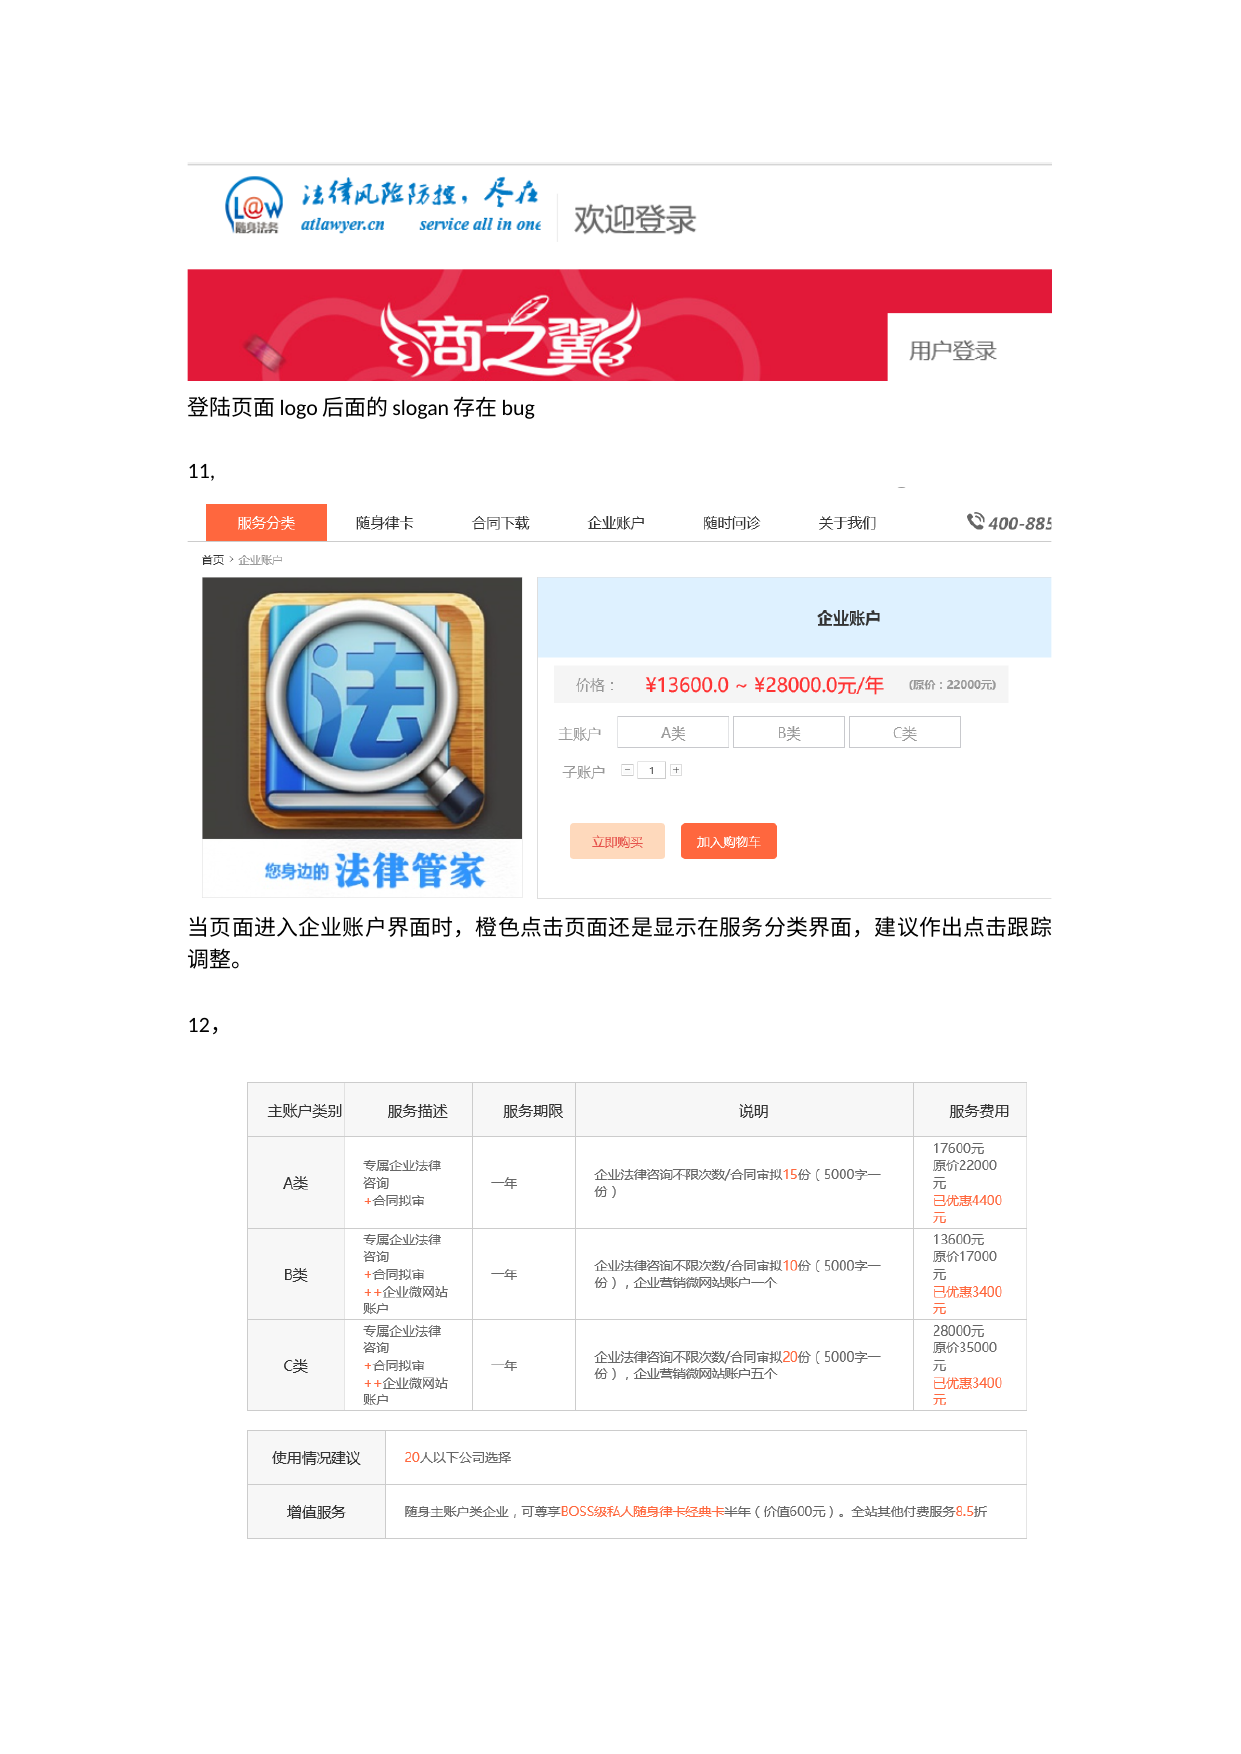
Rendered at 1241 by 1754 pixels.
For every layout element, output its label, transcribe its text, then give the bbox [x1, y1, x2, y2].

text 当页面进入企业账户界面时，橙色点击页面还是显示在服务分类界面，建议作出点击跟踪调整。 [187, 909, 1053, 974]
text 12， [187, 1007, 1053, 1039]
picture [187, 162, 1052, 381]
text 登陆页面logo后面的slogan存在bug [187, 389, 1053, 422]
picture [187, 487, 1052, 909]
text 11, [187, 454, 1053, 487]
picture [187, 1068, 1053, 1553]
